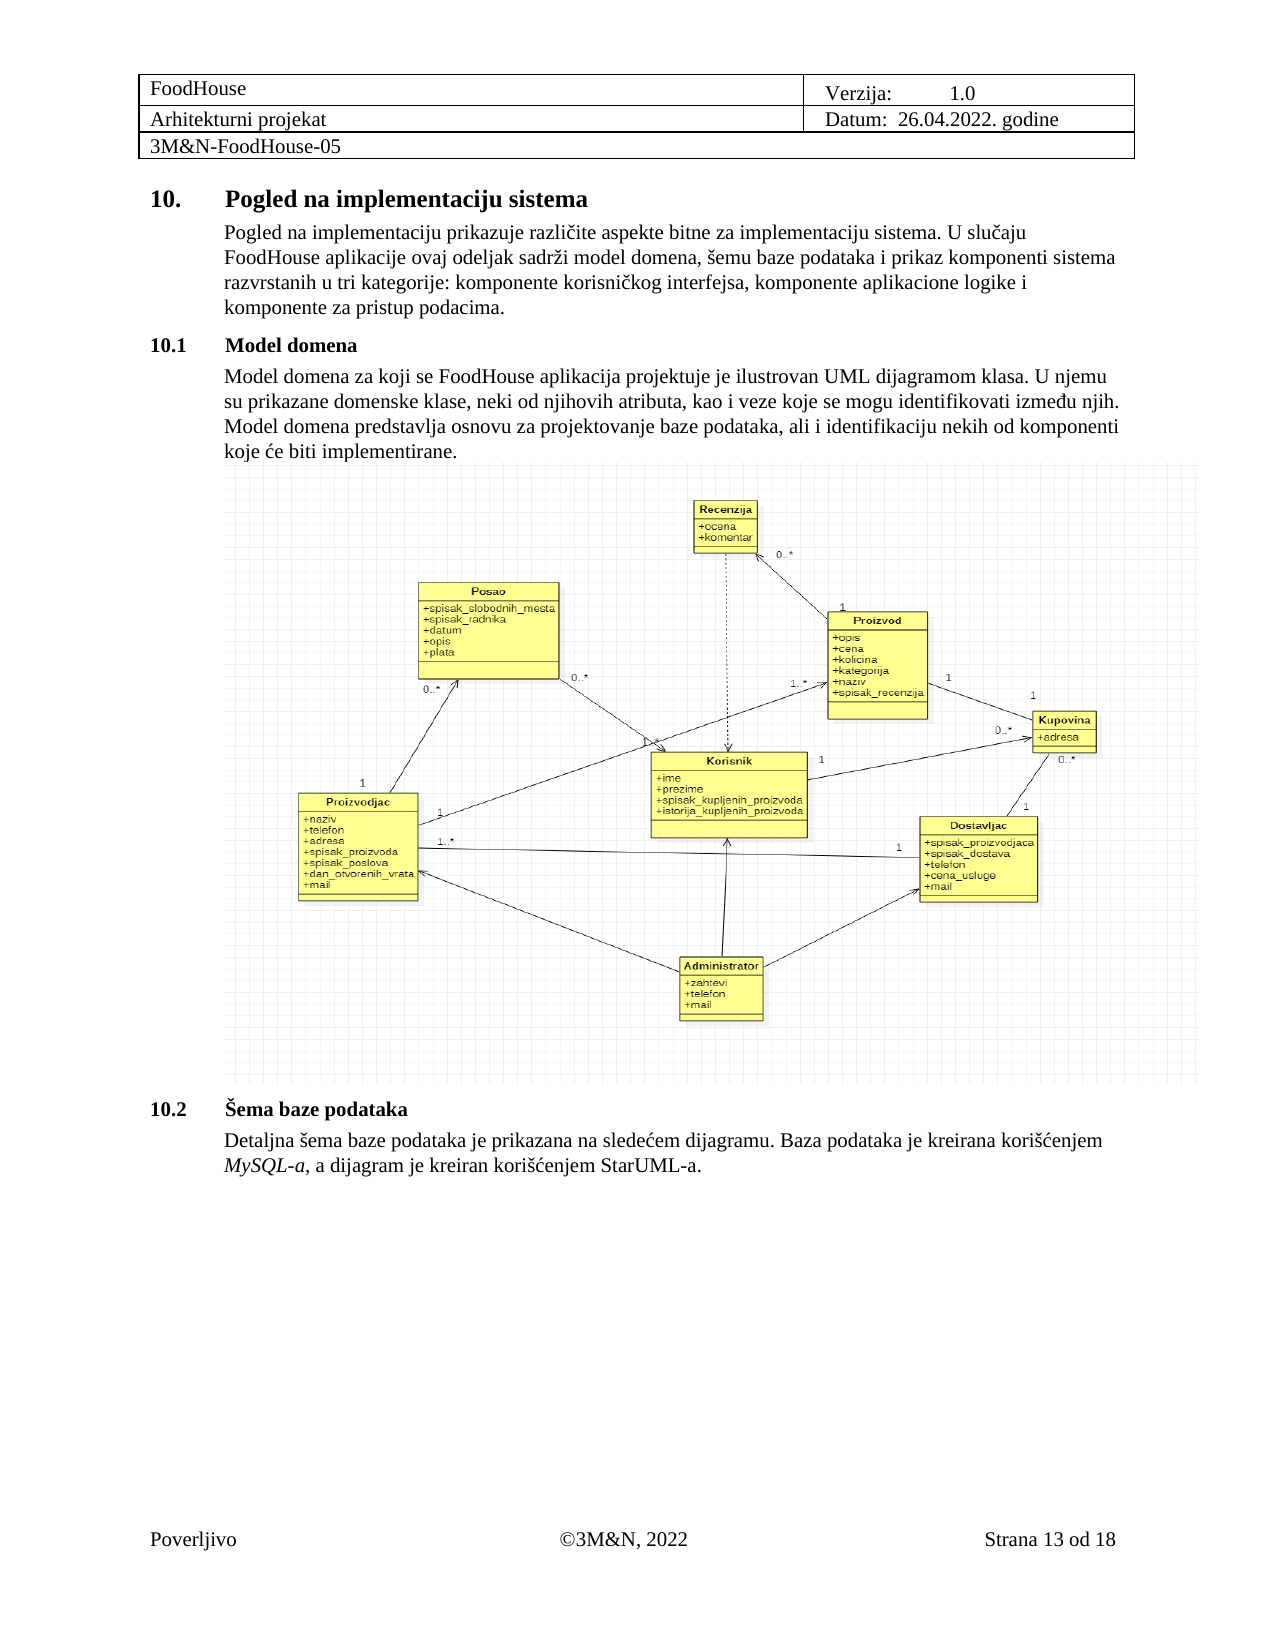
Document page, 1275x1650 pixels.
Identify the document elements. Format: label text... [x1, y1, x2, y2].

text Pogled na implementaciju prikazuje različite aspekte bitne za implementaciju sistema. U slučaju FoodHouse aplikacije ovaj odeljak sadrži model domena, šemu baze podataka i prikaz komponenti sistema razvrstanih u tri kategorije: komponente korisničkog interfejsa, komponente aplikacione logike i komponente za pristup podacima. [224, 219, 1125, 319]
subtitle Model domena [150, 332, 1125, 357]
text Detaljna šema baze podataka je prikazana na sledećem dijagramu. Baza podataka je kreirana korišćenjem MySQL-a, a dijagram je kreiran korišćenjem StarUML-a. [224, 1127, 1125, 1177]
subtitle Šema baze podataka [150, 1096, 1125, 1121]
picture [223, 462, 1199, 1084]
text Model domena za koji se FoodHouse aplikacija projektuje je ilustrovan UML dijagramom klasa. U njemu su prikazane domenske klase, neki od njihovih atributa, kao i veze koje se mogu identifikovati između njih. Model domena predstavlja osnovu za projektovanje baze podataka, ali i identifikaciju nekih od komponenti koje će biti implementirane. [224, 363, 1125, 462]
subtitle Pogled na implementaciju sistema [150, 184, 1125, 213]
